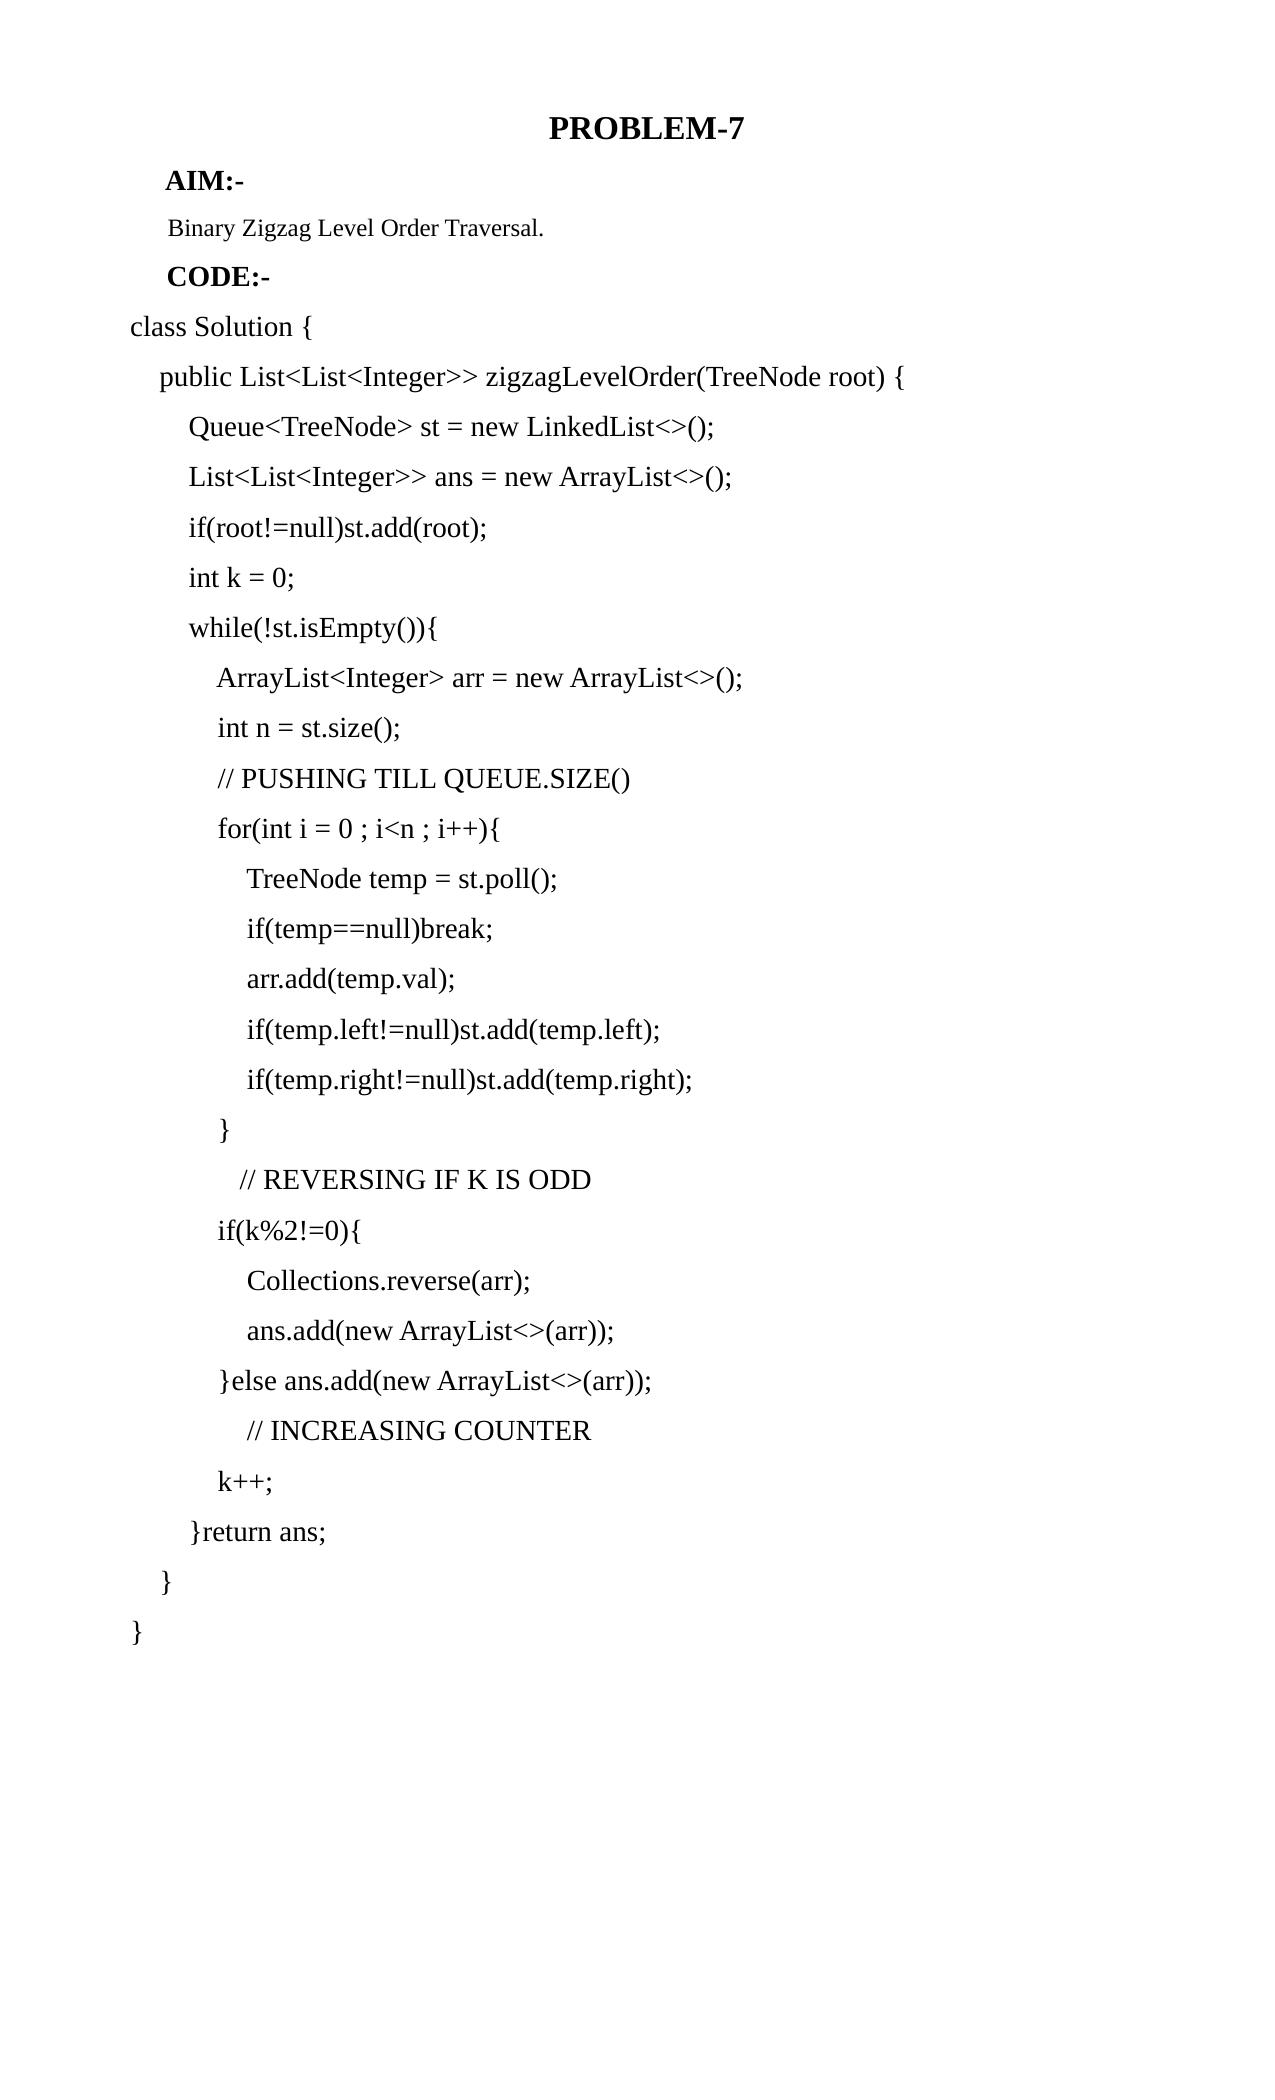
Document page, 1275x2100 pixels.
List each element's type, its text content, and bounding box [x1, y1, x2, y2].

text if(temp.right!=null)st.add(temp.right); [130, 1062, 1223, 1096]
text Queue<TreeNode> st = new LinkedList<>(); [130, 409, 1223, 443]
text k++; [130, 1464, 1223, 1497]
text public List<List<Integer>> zigzagLevelOrder(TreeNode root) { [130, 359, 1223, 393]
text ArrayList<Integer> arr = new ArrayList<>(); [130, 660, 1223, 694]
text if(k%2!=0){ [130, 1213, 1223, 1246]
text if(root!=null)st.add(root); [130, 510, 1223, 543]
text } [130, 1112, 1223, 1146]
text // INCREASING COUNTER [130, 1413, 1223, 1447]
text // PUSHING TILL QUEUE.SIZE() [130, 761, 1223, 794]
text for(int i = 0 ; i<n ; i++){ [130, 811, 1223, 844]
text if(temp.left!=null)st.add(temp.left); [130, 1012, 1223, 1045]
text Collections.reverse(arr); [130, 1263, 1223, 1296]
text AIM:- [130, 163, 1223, 197]
text }else ans.add(new ArrayList<>(arr)); [130, 1363, 1223, 1397]
text while(!st.isEmpty()){ [130, 610, 1223, 644]
text int k = 0; [130, 560, 1223, 593]
text } [130, 1564, 1223, 1598]
text arr.add(temp.val); [130, 962, 1223, 995]
text // REVERSING IF K IS ODD [130, 1162, 1223, 1196]
text PROBLEM-7 [71, 108, 1223, 146]
text if(temp==null)break; [130, 911, 1223, 945]
text Binary Zigzag Level Order Traversal. [130, 213, 1223, 242]
text List<List<Integer>> ans = new ArrayList<>(); [130, 459, 1223, 493]
text CODE:- [130, 259, 1223, 292]
text TreeNode temp = st.poll(); [130, 861, 1223, 895]
text class Solution { [130, 309, 1223, 342]
text ans.add(new ArrayList<>(arr)); [130, 1313, 1223, 1347]
text } [130, 1614, 1223, 1648]
text int n = st.size(); [130, 711, 1223, 744]
text }return ans; [130, 1514, 1223, 1547]
